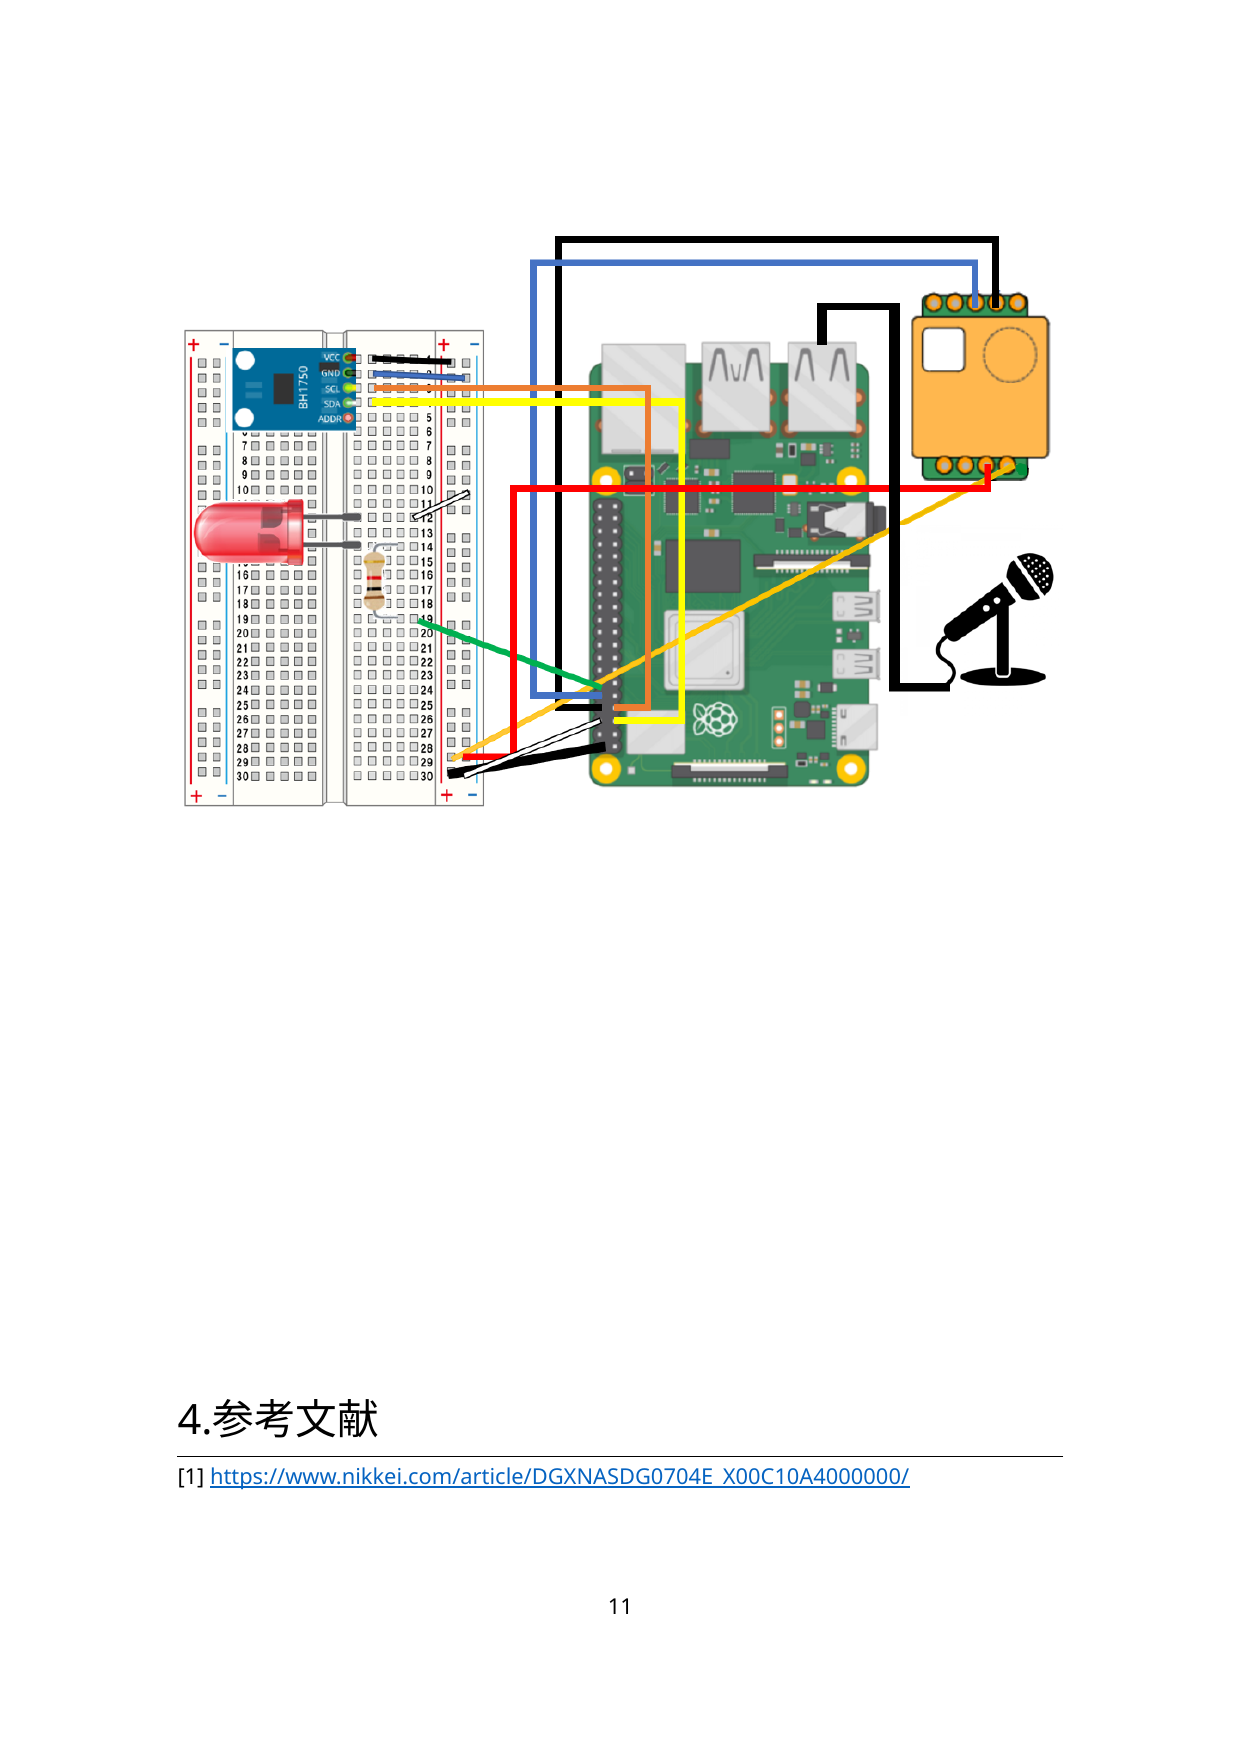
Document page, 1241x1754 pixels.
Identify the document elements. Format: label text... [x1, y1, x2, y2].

picture [177, 216, 1063, 809]
text [1] https://www.nikkei.com/article/DGXNASDG0704E_X00C10A4000000/ [177, 1457, 1063, 1495]
text 4.参考文献 [177, 1379, 1063, 1456]
